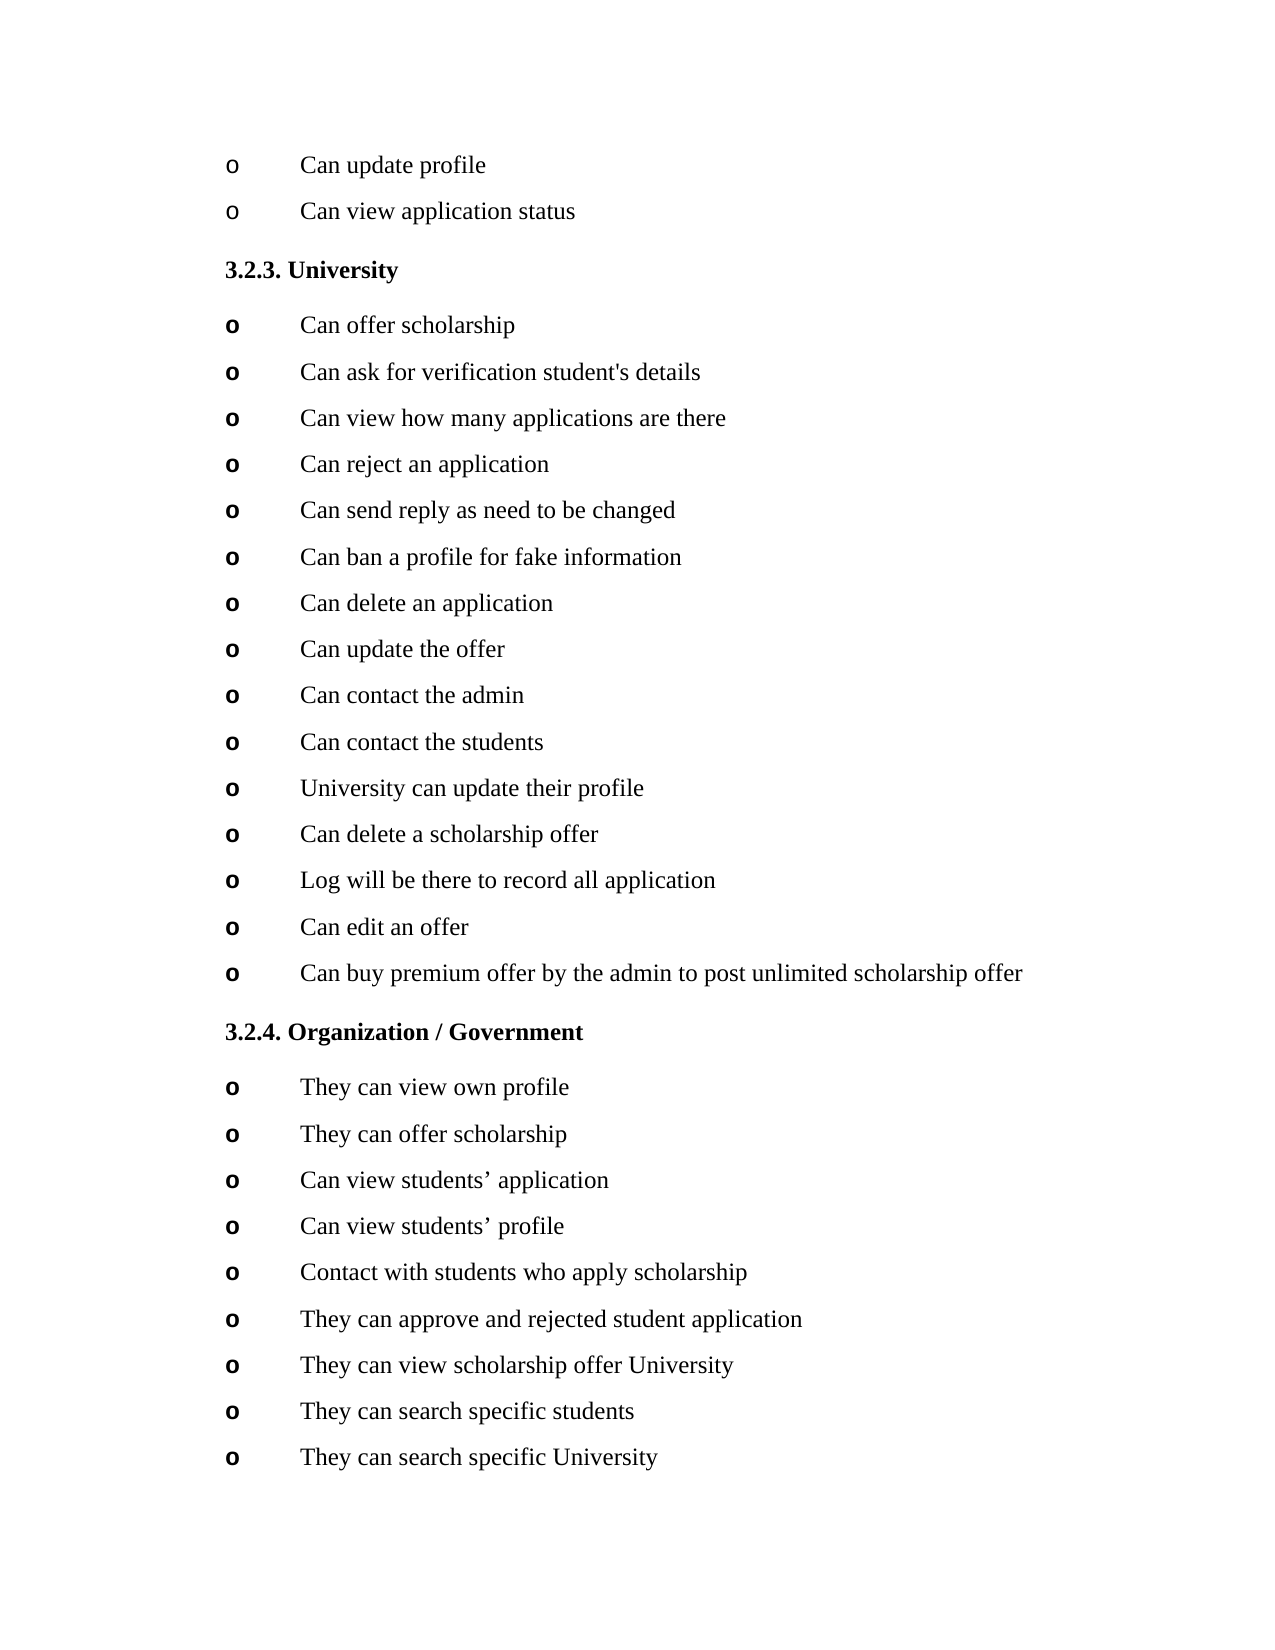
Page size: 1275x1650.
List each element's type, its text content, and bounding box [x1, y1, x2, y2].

list Can contact the admin [225, 681, 1125, 711]
list Can view application status [225, 196, 1125, 227]
list Can buy premium offer by the admin to post unlimited scholarship offer [225, 958, 1125, 989]
list Can view how many applications are there [225, 403, 1125, 434]
list University can update their profile [225, 773, 1125, 804]
list They can view scholarship offer University [225, 1350, 1125, 1381]
list They can offer scholarship [225, 1119, 1125, 1149]
list Can contact the students [225, 727, 1125, 758]
list They can view own profile [225, 1072, 1125, 1103]
list Can ban a profile for fake information [225, 542, 1125, 573]
list Can view students’ application [225, 1165, 1125, 1196]
list Can delete a scholarship offer [225, 819, 1125, 850]
list Can edit an offer [225, 912, 1125, 943]
list They can approve and rejected student application [225, 1304, 1125, 1334]
list Can reject an application [225, 449, 1125, 480]
list Can view students’ profile [225, 1211, 1125, 1242]
list Can send reply as need to be changed [225, 496, 1125, 526]
list Contact with students who apply scholarship [225, 1257, 1125, 1288]
list Log will be there to record all application [225, 866, 1125, 896]
list Can offer scholarship [225, 311, 1125, 341]
list Can update profile [225, 150, 1125, 181]
list They can search specific students [225, 1396, 1125, 1427]
list Can delete an application [225, 588, 1125, 619]
text 3.2.4. Organization / Government [187, 1017, 1125, 1046]
text 3.2.3. University [150, 255, 1125, 284]
list They can search specific University [225, 1442, 1125, 1473]
list Can update the offer [225, 634, 1125, 665]
list Can ask for verification student's details [225, 357, 1125, 388]
